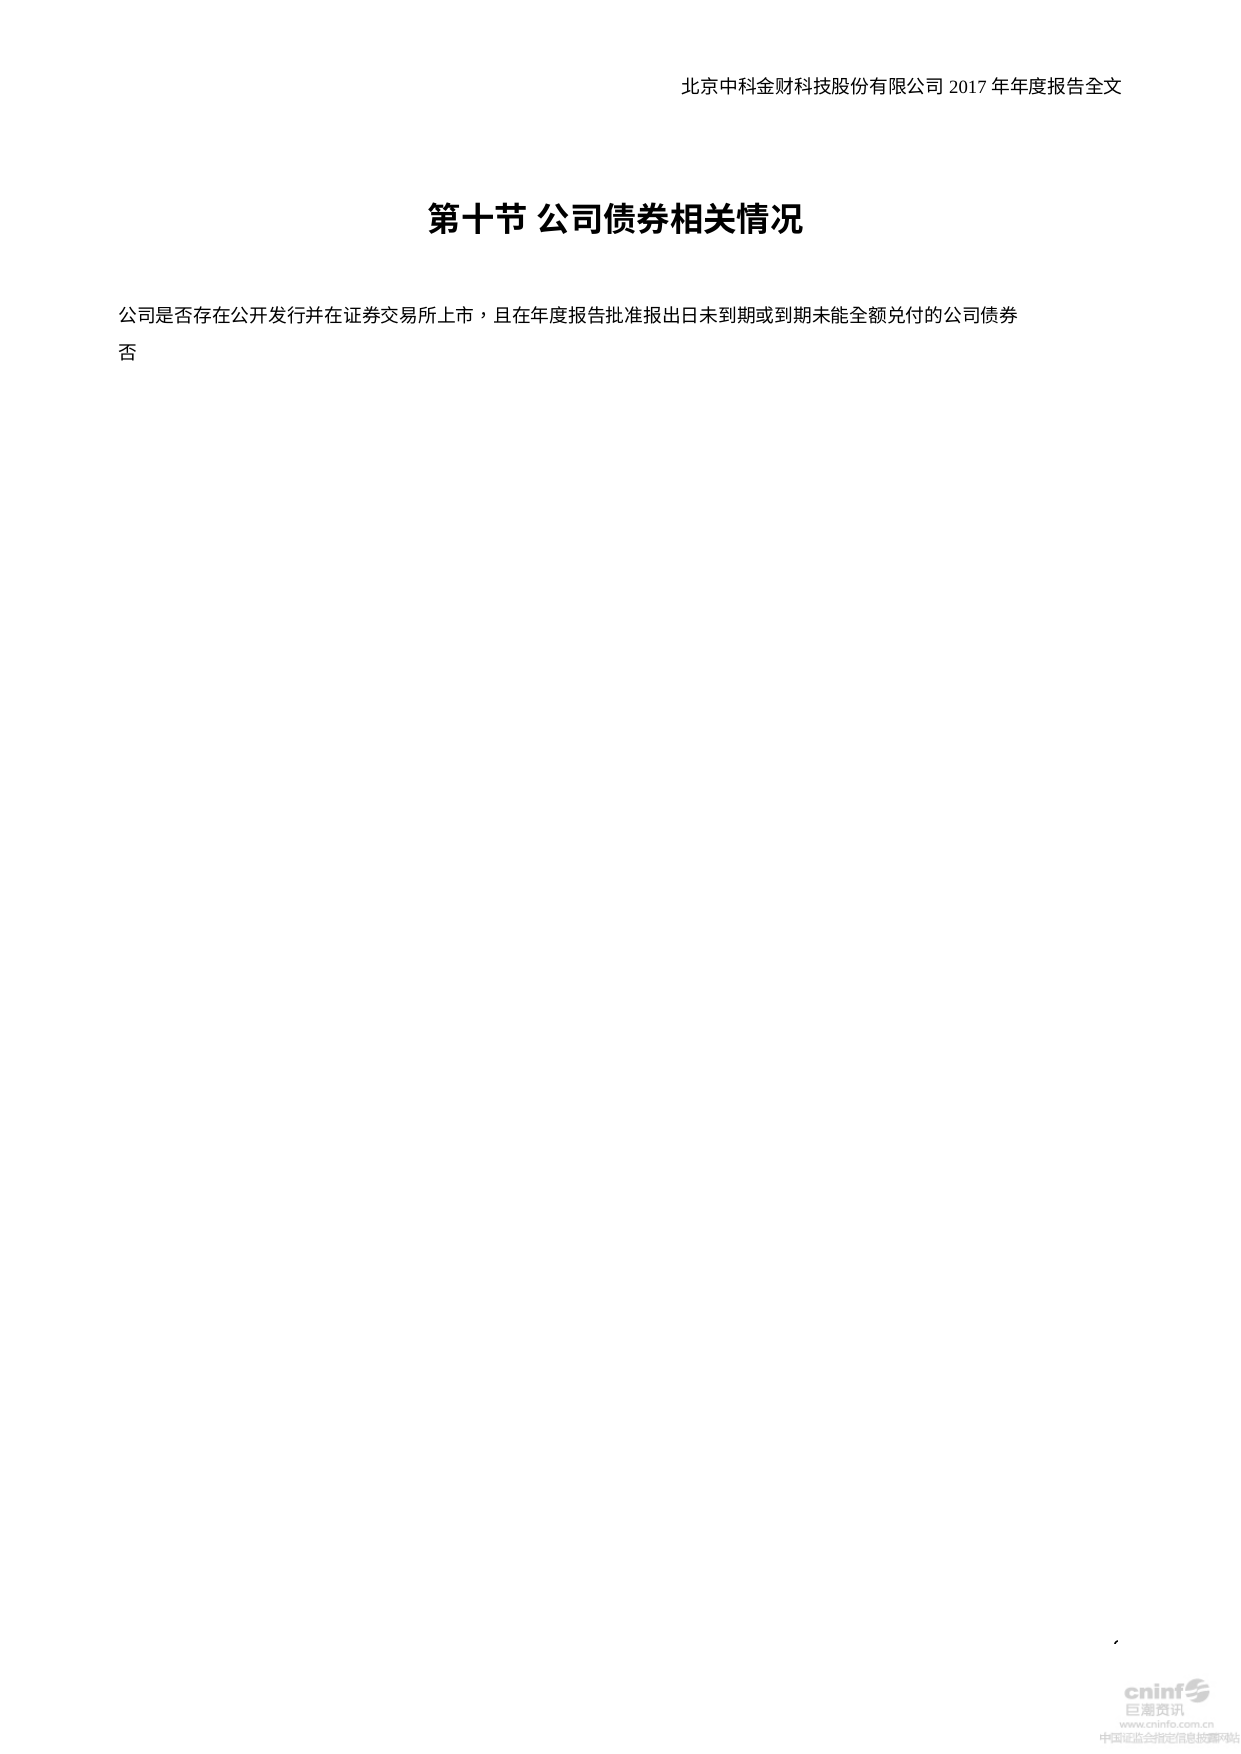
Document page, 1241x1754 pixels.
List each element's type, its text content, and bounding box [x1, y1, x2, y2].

picture [1099, 1673, 1241, 1754]
text 公司是否存在公开发行并在证券交易所上市，且在年度报告批准报出日未到期或到期未能全额兑付的公司债券 否 [118, 302, 1020, 365]
subtitle 第十节 公司债券相关情况 [428, 196, 1240, 242]
